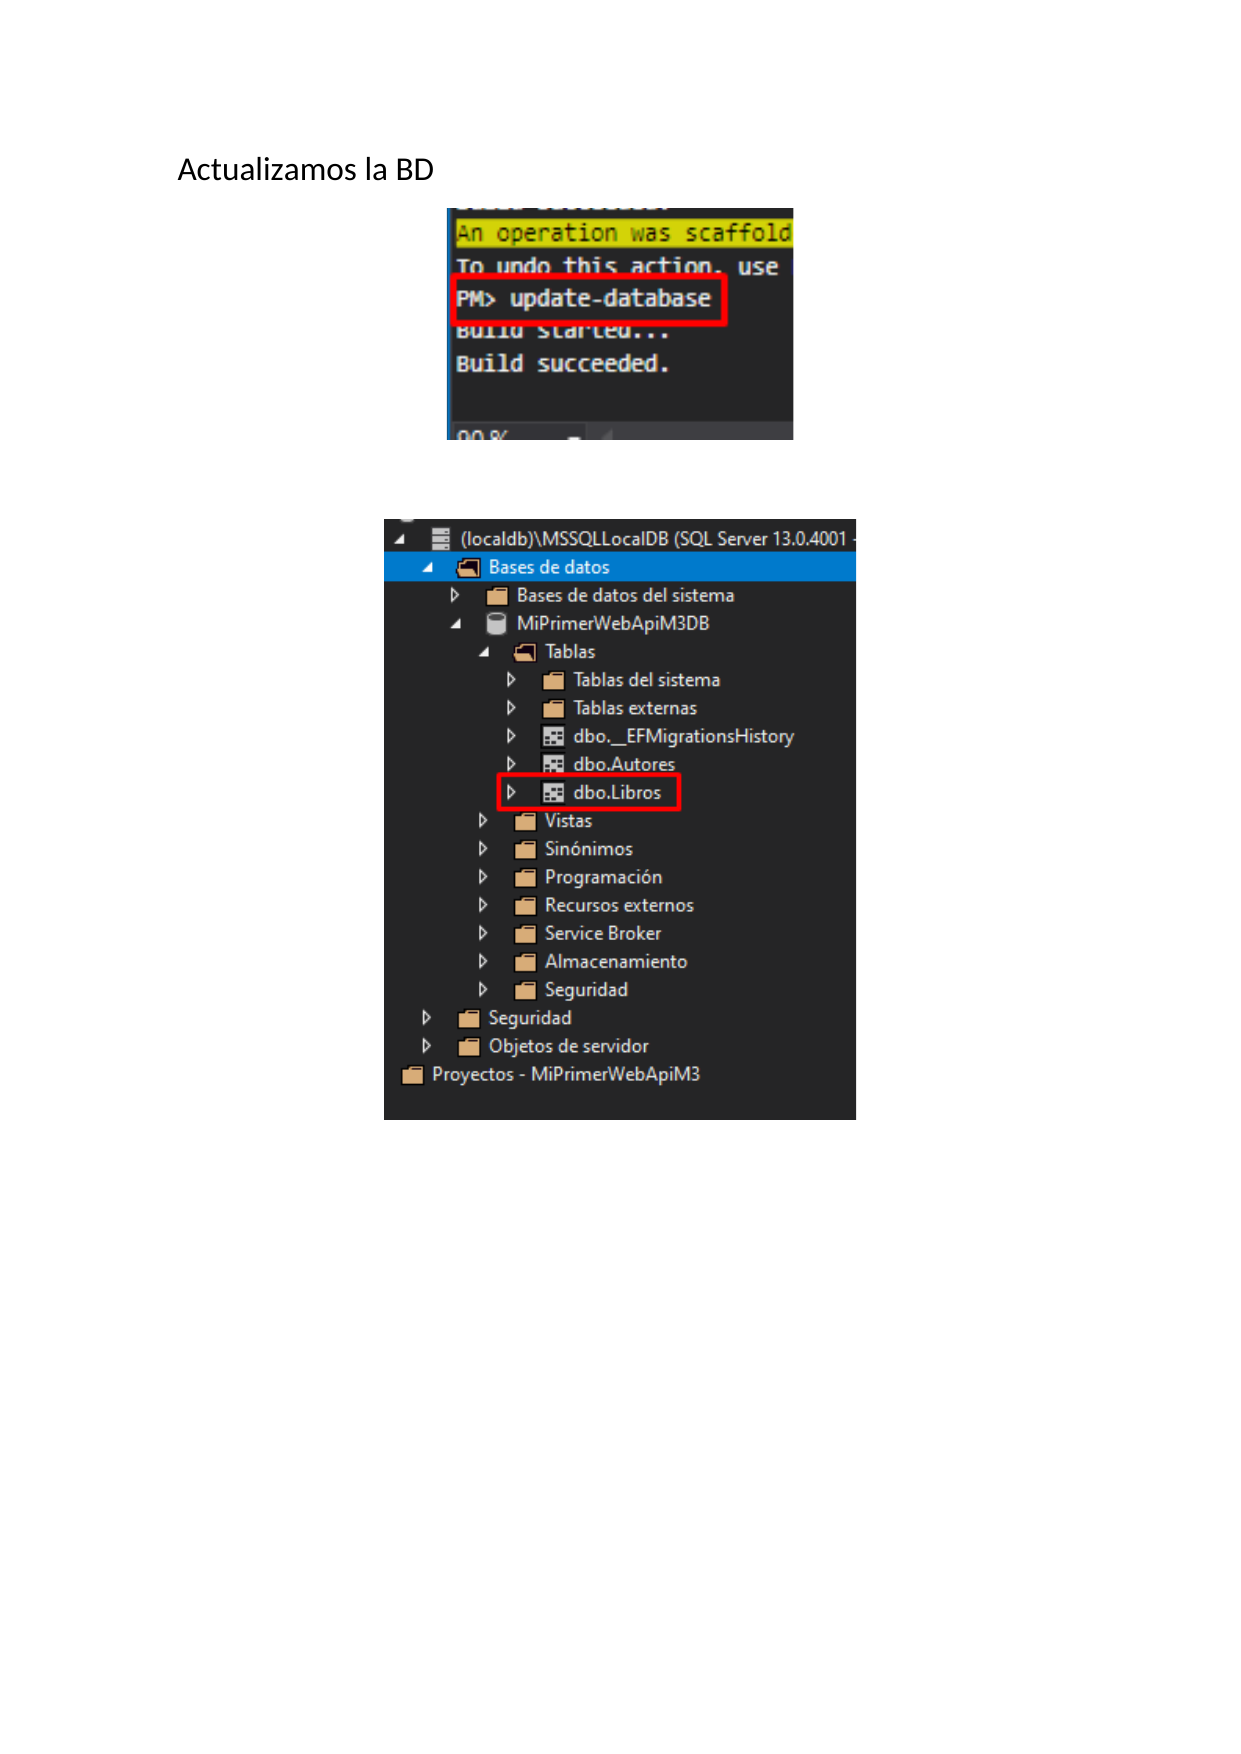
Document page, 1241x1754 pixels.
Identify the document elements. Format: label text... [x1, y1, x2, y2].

text Actualizamos la BD [177, 148, 1063, 188]
picture [446, 208, 794, 440]
picture [384, 519, 857, 1120]
